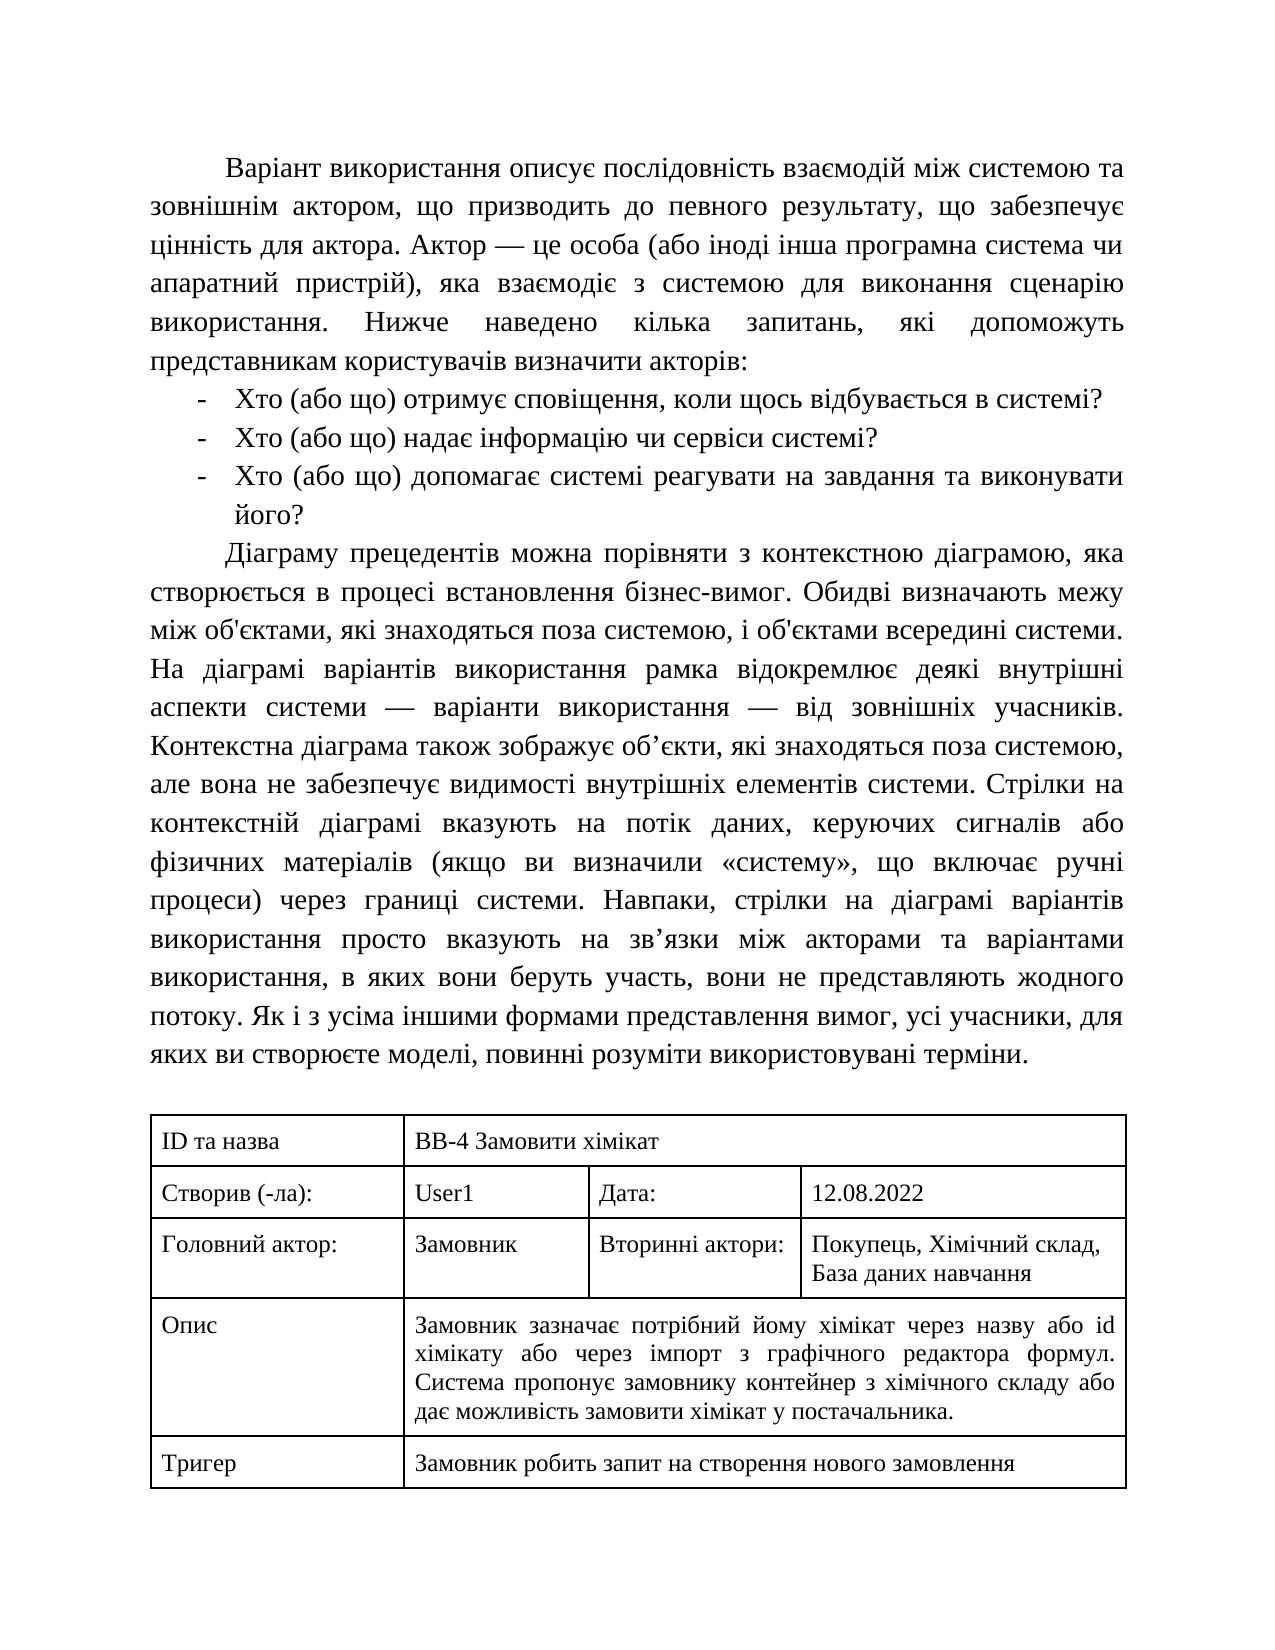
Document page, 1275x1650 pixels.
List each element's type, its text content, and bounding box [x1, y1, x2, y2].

table_cell Замовник зазначає потрібний йому хімікат через назву або id хімікату або через імпорт з графічного редактора формул. Система пропонує замовнику контейнер з хімічного складу або дає можливість замовити хімікат у постачальника. [405, 1299, 1125, 1435]
table_cell Вторинні актори: [590, 1219, 800, 1297]
table_cell Головний актор: [152, 1219, 403, 1297]
table_cell Дата: [590, 1167, 800, 1217]
table_cell Замовник робить запит на створення нового замовлення [405, 1437, 1125, 1487]
table_cell Опис [152, 1299, 403, 1435]
table_cell Замовник [405, 1219, 588, 1297]
table_header ВВ-4 Замовити хімікат [405, 1116, 1125, 1165]
list Хто (або що) надає інформацію чи сервіси системі? [197, 420, 1125, 453]
text Варіант використання описує послідовність взаємодій між системою та зовнішнім актором, що призводить до певного результату, що забезпечує цінність для актора. Актор — це особа (або іноді інша програмна система чи апаратний пристрій), яка взаємодіє з системою для виконання сценарію використання. Нижче наведено кілька запитань, які допоможуть представникам користувачів визначити акторів: [150, 150, 1125, 376]
table_cell Створив (-ла): [152, 1167, 403, 1217]
list Хто (або що) допомагає системі реагувати на завдання та виконувати його? [197, 458, 1125, 530]
table_header ID та назва [152, 1116, 403, 1165]
table_cell Тригер [152, 1437, 403, 1487]
table_cell Покупець, Хімічний склад, База даних навчання [802, 1219, 1125, 1297]
text Діаграму прецедентів можна порівняти з контекстною діаграмою, яка створюється в процесі встановлення бізнес-вимог. Обидві визначають межу між об'єктами, які знаходяться поза системою, і об'єктами всередині системи. На діаграмі варіантів використання рамка відокремлює деякі внутрішні аспекти системи — варіанти використання — від зовнішніх учасників. Контекстна діаграма також зображує об’єкти, які знаходяться поза системою, але вона не забезпечує видимості внутрішніх елементів системи. Стрілки на контекстній діаграмі вказують на потік даних, керуючих сигналів або фізичних матеріалів (якщо ви визначили «систему», що включає ручні процеси) через границі системи. Навпаки, стрілки на діаграмі варіантів використання просто вказують на зв’язки між акторами та варіантами використання, в яких вони беруть участь, вони не представляють жодного потоку. Як і з усіма іншими формами представлення вимог, усі учасники, для яких ви створюєте моделі, повинні розуміти використовувані терміни. [150, 535, 1125, 1070]
table_cell 12.08.2022 [802, 1167, 1125, 1217]
list Хто (або що) отримує сповіщення, коли щось відбувається в системі? [197, 381, 1125, 415]
table_cell User1 [405, 1167, 588, 1217]
